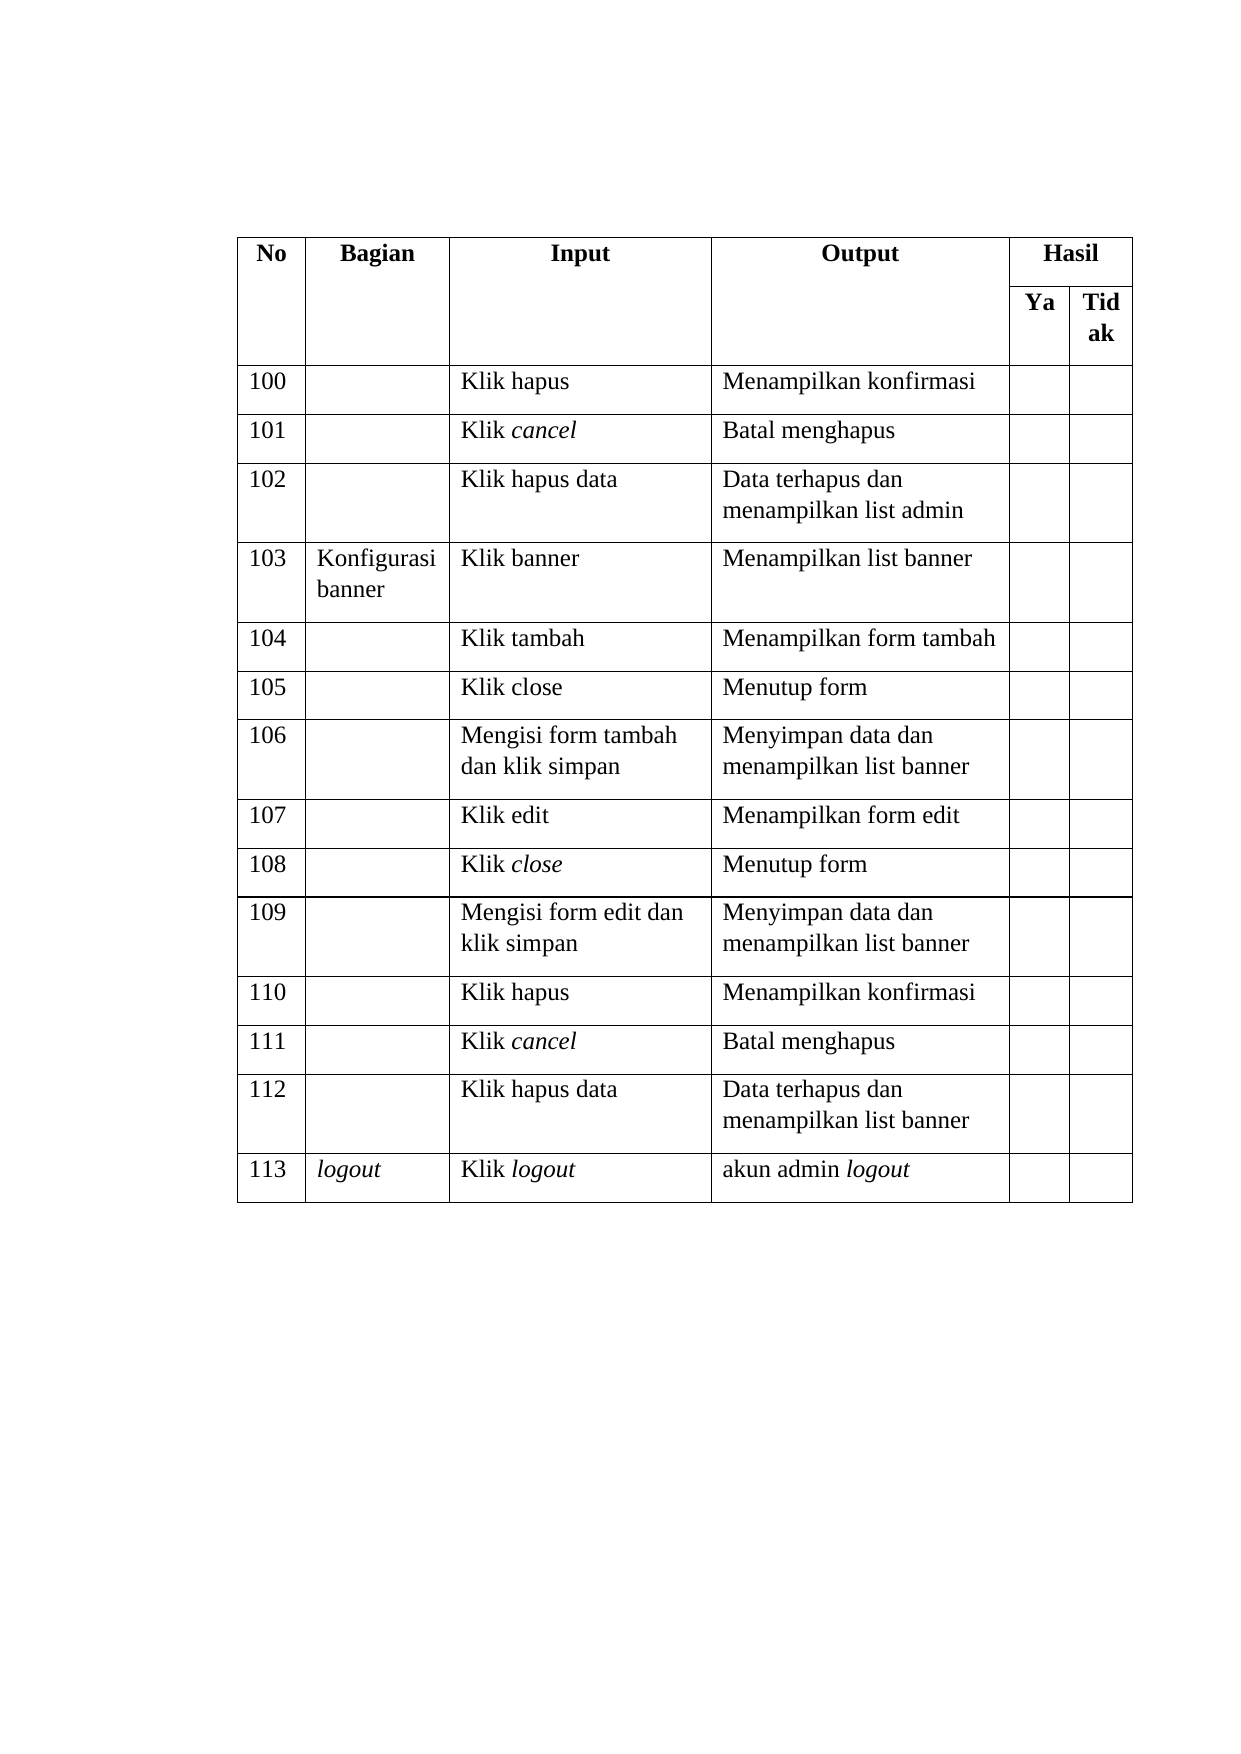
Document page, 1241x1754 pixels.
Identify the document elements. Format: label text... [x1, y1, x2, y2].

table_cell Klik logout [450, 1154, 711, 1202]
table_cell Mengisi form edit dan klik simpan [450, 898, 711, 976]
table_cell [306, 464, 449, 542]
table_cell 106 [238, 720, 305, 799]
table_header Bagian [306, 238, 449, 365]
table_cell [306, 1026, 449, 1073]
table_cell 101 [238, 415, 305, 463]
table_cell Klik hapus data [450, 1075, 711, 1153]
table_cell akun admin logout [712, 1154, 1009, 1202]
table_cell Mengisi form tambah dan klik simpan [450, 720, 711, 799]
table_cell Klik cancel [450, 1026, 711, 1073]
table_cell 102 [238, 464, 305, 542]
table_cell Menyimpan data dan menampilkan list banner [712, 898, 1009, 976]
table_cell [1070, 543, 1132, 622]
table_cell Tidak [1070, 287, 1132, 365]
table_cell [306, 366, 449, 414]
table_cell 105 [238, 672, 305, 719]
table_cell [1070, 464, 1132, 542]
table_cell Klik hapus [450, 977, 711, 1025]
table_cell [1070, 366, 1132, 414]
table_cell [1070, 849, 1132, 896]
table_cell 100 [238, 366, 305, 414]
table_cell [1010, 623, 1069, 671]
table_header No [238, 238, 305, 365]
table_cell 112 [238, 1075, 305, 1153]
table_cell [1010, 366, 1069, 414]
table_cell [1070, 898, 1132, 976]
table_cell [306, 623, 449, 671]
table_cell 113 [238, 1154, 305, 1202]
table_cell [306, 977, 449, 1025]
table_cell Menyimpan data dan menampilkan list banner [712, 720, 1009, 799]
table_cell Ya [1010, 287, 1069, 365]
table_cell 110 [238, 977, 305, 1025]
table_cell [1070, 415, 1132, 463]
table_cell logout [306, 1154, 449, 1202]
table_cell [1070, 977, 1132, 1025]
table_cell [1010, 672, 1069, 719]
table_cell [1010, 849, 1069, 896]
table_cell [306, 672, 449, 719]
table_cell [1010, 464, 1069, 542]
table_cell Data terhapus dan menampilkan list banner [712, 1075, 1009, 1153]
table_cell [1010, 800, 1069, 848]
table_cell 103 [238, 543, 305, 622]
table_cell 104 [238, 623, 305, 671]
table_cell 109 [238, 898, 305, 976]
table_header Input [450, 238, 711, 365]
table_cell Menutup form [712, 672, 1009, 719]
table_cell [1010, 543, 1069, 622]
table_cell [1070, 623, 1132, 671]
table_cell [306, 720, 449, 799]
table_cell Konfigurasi banner [306, 543, 449, 622]
table_cell [1010, 720, 1069, 799]
table_cell 108 [238, 849, 305, 896]
table_cell Klik tambah [450, 623, 711, 671]
table_cell [1010, 1075, 1069, 1153]
table_cell [306, 849, 449, 896]
table_cell [306, 1075, 449, 1153]
table_cell Menampilkan list banner [712, 543, 1009, 622]
table_cell [1010, 1026, 1069, 1073]
table_cell Menampilkan form edit [712, 800, 1009, 848]
table_cell 107 [238, 800, 305, 848]
table_cell 111 [238, 1026, 305, 1073]
table_cell [1010, 977, 1069, 1025]
table_cell [306, 800, 449, 848]
table_cell Klik hapus data [450, 464, 711, 542]
table_cell Batal menghapus [712, 415, 1009, 463]
table_cell Klik hapus [450, 366, 711, 414]
table_header Output [712, 238, 1009, 365]
table_cell Klik edit [450, 800, 711, 848]
table_cell Batal menghapus [712, 1026, 1009, 1073]
table_cell Menampilkan konfirmasi [712, 366, 1009, 414]
table_cell [1070, 672, 1132, 719]
table_cell [1070, 800, 1132, 848]
table_cell Menampilkan form tambah [712, 623, 1009, 671]
table_cell [1010, 1154, 1069, 1202]
table_cell Menampilkan konfirmasi [712, 977, 1009, 1025]
table_cell Klik close [450, 672, 711, 719]
table_header Hasil [1010, 238, 1132, 286]
table_cell [306, 415, 449, 463]
table_cell [1070, 1154, 1132, 1202]
table_cell Data terhapus dan menampilkan list admin [712, 464, 1009, 542]
table_cell Klik close [450, 849, 711, 896]
table_cell Klik cancel [450, 415, 711, 463]
table_cell [1070, 1026, 1132, 1073]
table_cell [306, 898, 449, 976]
table_cell Menutup form [712, 849, 1009, 896]
table_cell [1010, 898, 1069, 976]
table_cell Klik banner [450, 543, 711, 622]
table_cell [1070, 720, 1132, 799]
table_cell [1070, 1075, 1132, 1153]
table_cell [1010, 415, 1069, 463]
